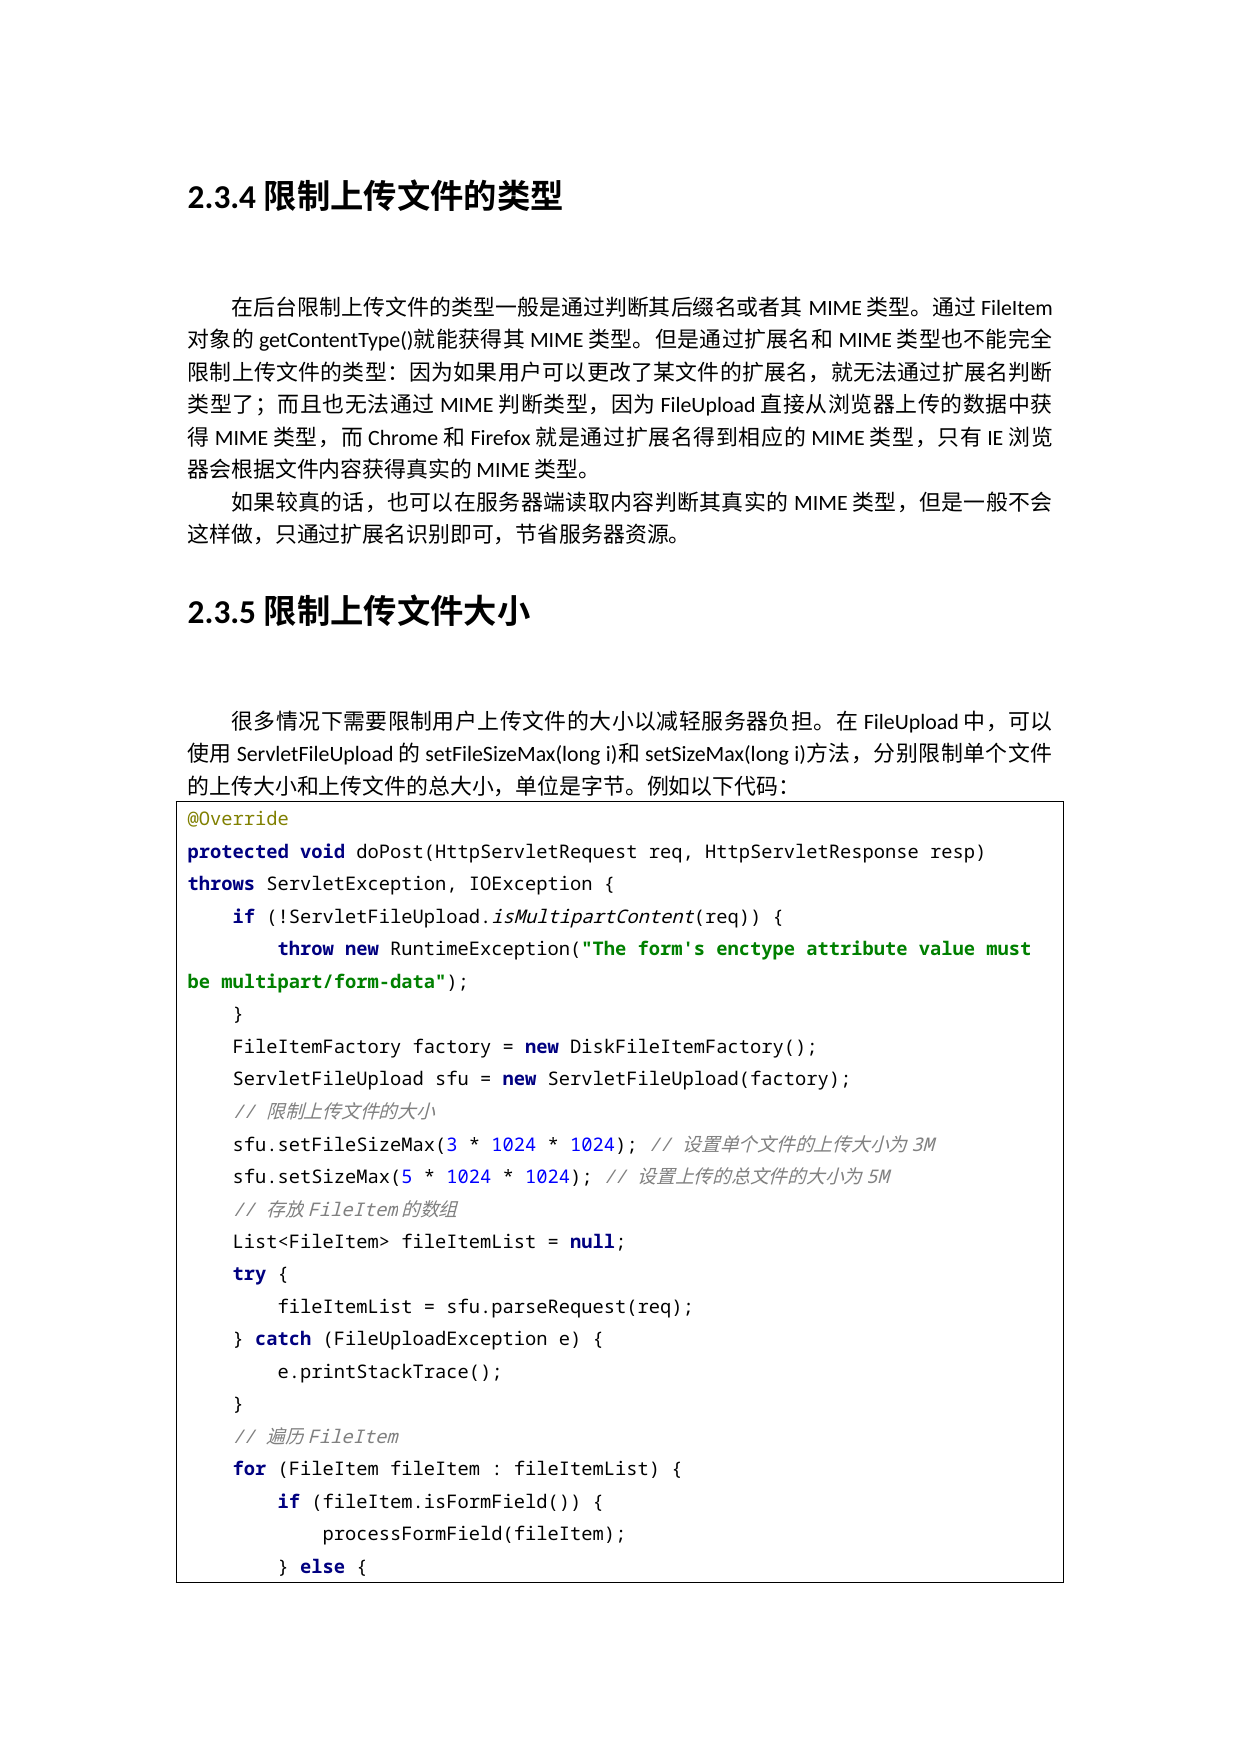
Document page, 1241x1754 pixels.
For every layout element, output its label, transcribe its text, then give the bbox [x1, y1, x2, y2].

text 在后台限制上传文件的类型一般是通过判断其后缀名或者其MIME类型。通过FileItem对象的getContentType()就能获得其MIME类型。但是通过扩展名和MIME类型也不能完全限制上传文件的类型：因为如果用户可以更改了某文件的扩展名，就无法通过扩展名判断类型了；而且也无法通过MIME判断类型，因为FileUpload直接从浏览器上传的数据中获得MIME类型，而Chrome和Firefox就是通过扩展名得到相应的MIME类型，只有IE浏览器会根据文件内容获得真实的MIME类型。 [187, 289, 1053, 484]
text 很多情况下需要限制用户上传文件的大小以减轻服务器负担。在FileUpload中，可以使用ServletFileUpload的setFileSizeMax(long i)和setSizeMax(long i)方法，分别限制单个文件的上传大小和上传文件的总大小，单位是字节。例如以下代码： [187, 703, 1053, 801]
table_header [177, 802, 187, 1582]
subtitle 2.3.4 限制上传文件的类型 [187, 162, 1053, 227]
text 如果较真的话，也可以在服务器端读取内容判断其真实的MIME类型，但是一般不会这样做，只通过扩展名识别即可，节省服务器资源。 [187, 484, 1053, 549]
subtitle 2.3.5 限制上传文件大小 [187, 576, 1053, 641]
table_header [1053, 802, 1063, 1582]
